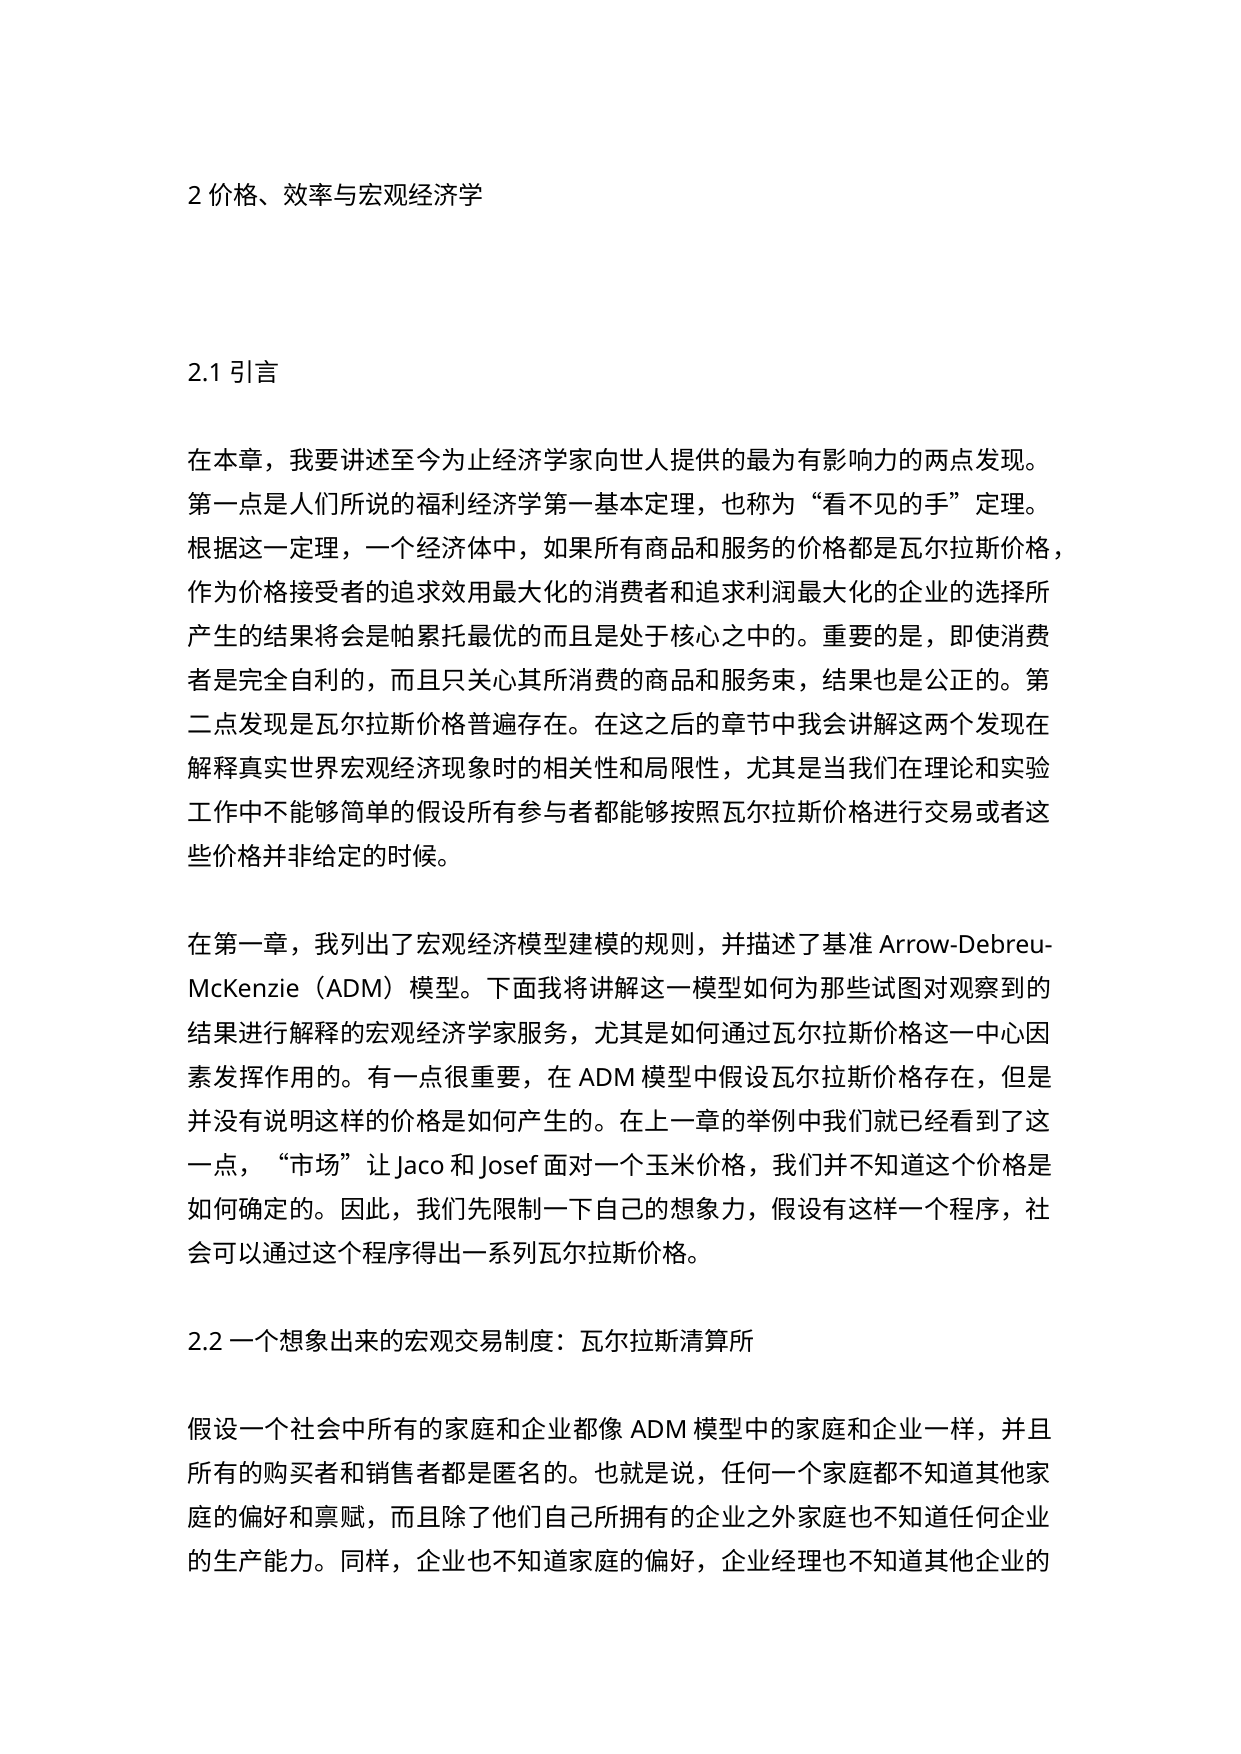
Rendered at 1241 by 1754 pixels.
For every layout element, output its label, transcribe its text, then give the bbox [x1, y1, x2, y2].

text 在第一章，我列出了宏观经济模型建模的规则，并描述了基准Arrow-Debreu-McKenzie（ADM）模型。下面我将讲解这一模型如何为那些试图对观察到的结果进行解释的宏观经济学家服务，尤其是如何通过瓦尔拉斯价格这一中心因素发挥作用的。有一点很重要，在ADM模型中假设瓦尔拉斯价格存在，但是并没有说明这样的价格是如何产生的。在上一章的举例中我们就已经看到了这一点，“市场”让Jaco和Josef面对一个玉米价格，我们并不知道这个价格是如何确定的。因此，我们先限制一下自己的想象力，假设有这样一个程序，社会可以通过这个程序得出一系列瓦尔拉斯价格。 [187, 921, 1053, 1273]
text 2.1 引言 [187, 348, 1053, 392]
text 2 价格、效率与宏观经济学 [187, 172, 1053, 216]
text 在本章，我要讲述至今为止经济学家向世人提供的最为有影响力的两点发现。第一点是人们所说的福利经济学第一基本定理，也称为“看不见的手”定理。根据这一定理，一个经济体中，如果所有商品和服务的价格都是瓦尔拉斯价格，作为价格接受者的追求效用最大化的消费者和追求利润最大化的企业的选择所产生的结果将会是帕累托最优的而且是处于核心之中的。重要的是，即使消费者是完全自利的，而且只关心其所消费的商品和服务束，结果也是公正的。第二点发现是瓦尔拉斯价格普遍存在。在这之后的章节中我会讲解这两个发现在解释真实世界宏观经济现象时的相关性和局限性，尤其是当我们在理论和实验工作中不能够简单的假设所有参与者都能够按照瓦尔拉斯价格进行交易或者这些价格并非给定的时候。 [187, 436, 1053, 877]
text 2.2 一个想象出来的宏观交易制度：瓦尔拉斯清算所 [187, 1318, 1053, 1362]
